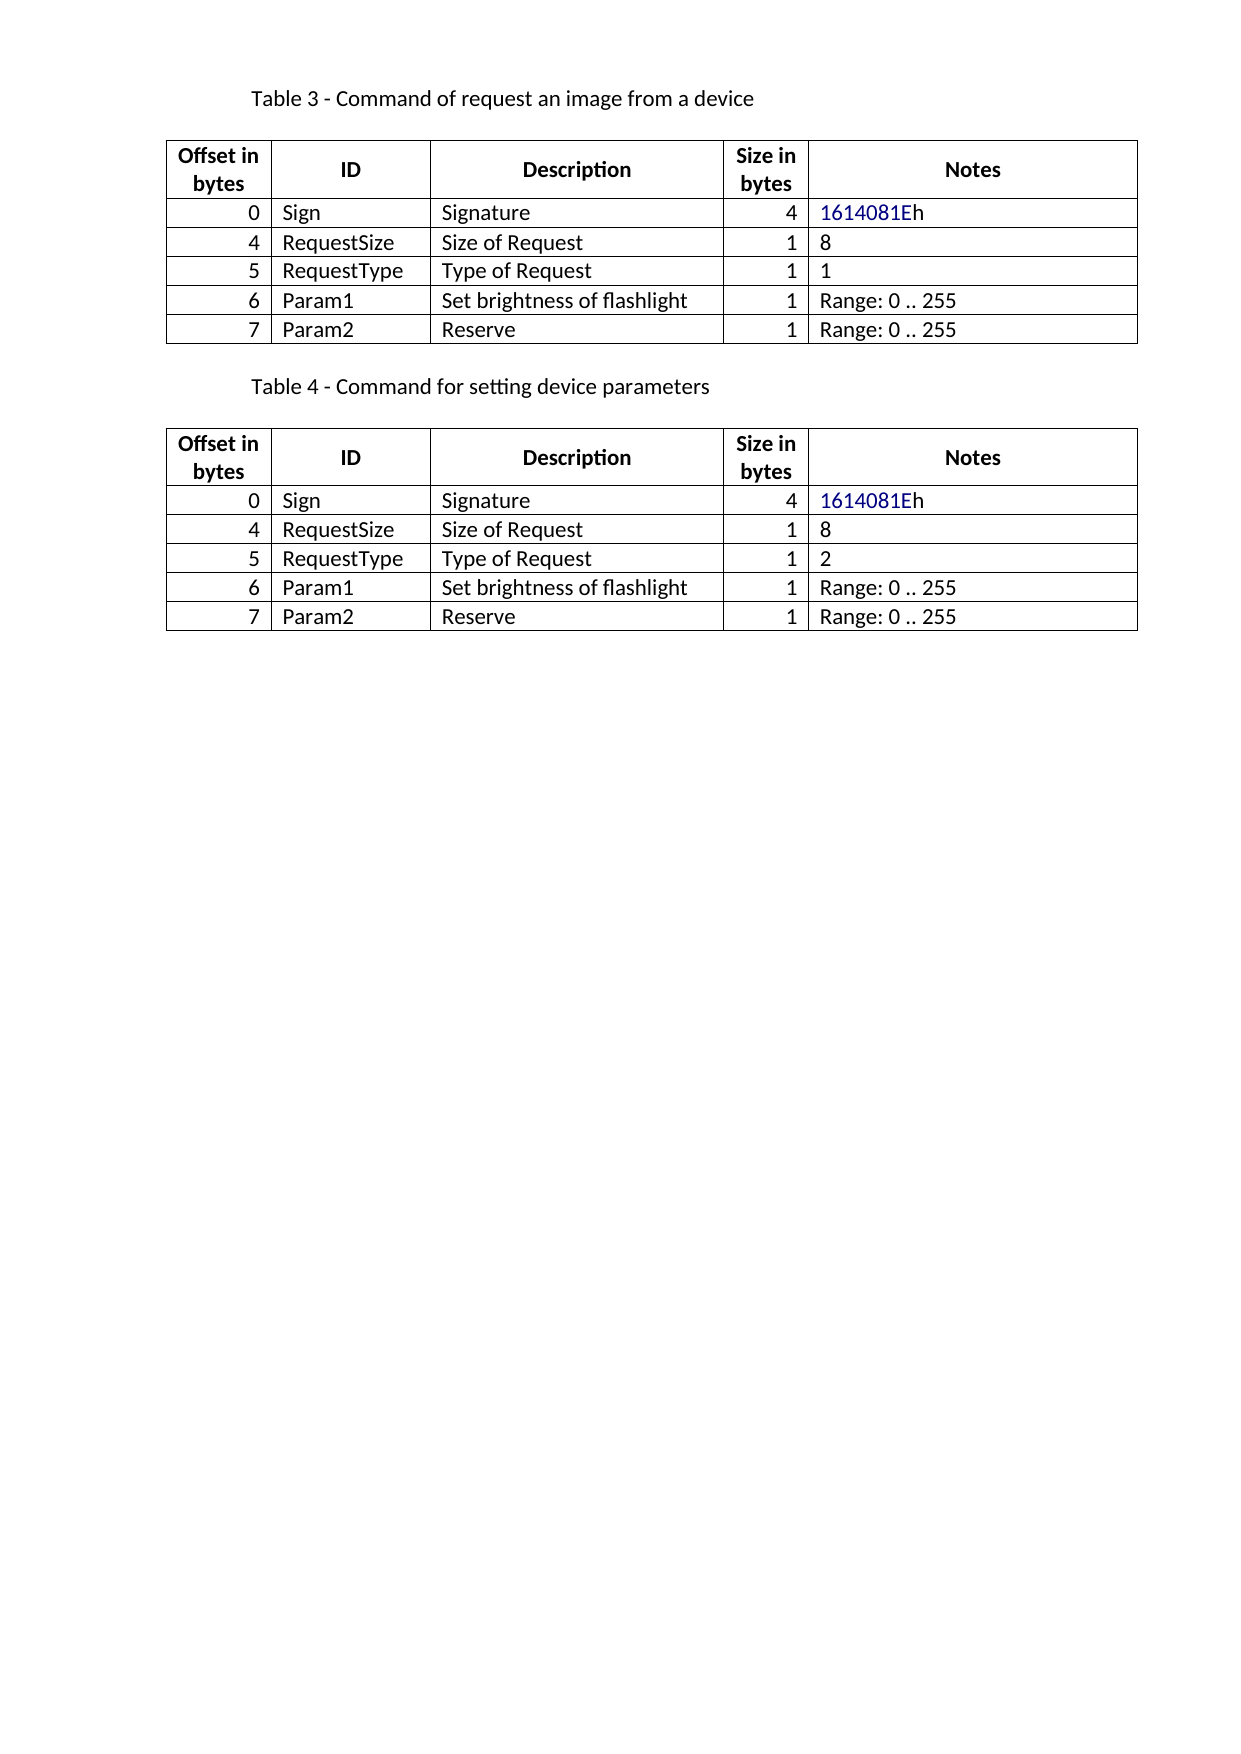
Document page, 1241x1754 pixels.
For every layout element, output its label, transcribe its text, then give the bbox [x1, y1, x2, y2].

table_cell Set brightness of flashlight [431, 573, 723, 601]
table_cell Signature [431, 199, 723, 227]
table_header ID [272, 429, 430, 485]
table_cell Param2 [272, 315, 430, 343]
table_cell RequestType [272, 544, 430, 572]
table_cell 4 [724, 486, 808, 514]
table_header Notes [809, 429, 1137, 485]
table_cell RequestSize [272, 228, 430, 256]
table_cell 5 [167, 544, 271, 572]
table_cell 0 [167, 486, 271, 514]
table_cell Set brightness of flashlight [431, 286, 723, 314]
table_cell Range: 0 .. 255 [809, 315, 1137, 343]
table_header ID [272, 141, 430, 197]
table_cell 1 [724, 515, 808, 543]
table_cell Range: 0 .. 255 [809, 286, 1137, 314]
table_cell Range: 0 .. 255 [809, 573, 1137, 601]
table_cell Type of Request [431, 257, 723, 285]
table_cell 1 [724, 544, 808, 572]
table_header Size in bytes [724, 141, 808, 197]
table_cell RequestType [272, 257, 430, 285]
table_cell 1 [724, 602, 808, 630]
table_cell 4 [167, 228, 271, 256]
table_header Offset in bytes [167, 141, 271, 197]
table_cell 6 [167, 573, 271, 601]
table_cell 1614081Eh [809, 199, 1137, 227]
table_cell 8 [809, 515, 1137, 543]
table_cell Type of Request [431, 544, 723, 572]
table_cell 1 [724, 573, 808, 601]
table_cell 1 [724, 228, 808, 256]
table_cell 1 [724, 315, 808, 343]
table_cell Reserve [431, 602, 723, 630]
table_cell Size of Request [431, 515, 723, 543]
table_cell Reserve [431, 315, 723, 343]
table_header Size in bytes [724, 429, 808, 485]
table_cell 2 [809, 544, 1137, 572]
table_cell 4 [724, 199, 808, 227]
table_cell 7 [167, 602, 271, 630]
table_header Offset in bytes [167, 429, 271, 485]
table_cell Sign [272, 486, 430, 514]
table_cell 5 [167, 257, 271, 285]
table_cell Param1 [272, 286, 430, 314]
text Table 4 - Command for setting device parameters [177, 372, 1152, 400]
table_cell 1 [809, 257, 1137, 285]
table_cell Sign [272, 199, 430, 227]
table_cell Size of Request [431, 228, 723, 256]
table_cell Range: 0 .. 255 [809, 602, 1137, 630]
table_cell 1 [724, 286, 808, 314]
table_cell Param2 [272, 602, 430, 630]
table_cell 7 [167, 315, 271, 343]
table_cell Param1 [272, 573, 430, 601]
table_cell 1 [724, 257, 808, 285]
table_header Notes [809, 141, 1137, 197]
table_cell 0 [167, 199, 271, 227]
table_cell 4 [167, 515, 271, 543]
table_cell 6 [167, 286, 271, 314]
table_header Description [431, 429, 723, 485]
table_header Description [431, 141, 723, 197]
table_cell Signature [431, 486, 723, 514]
table_cell 8 [809, 228, 1137, 256]
table_cell 1614081Eh [809, 486, 1137, 514]
table_cell RequestSize [272, 515, 430, 543]
text Table 3 - Command of request an image from a device [177, 84, 1152, 112]
